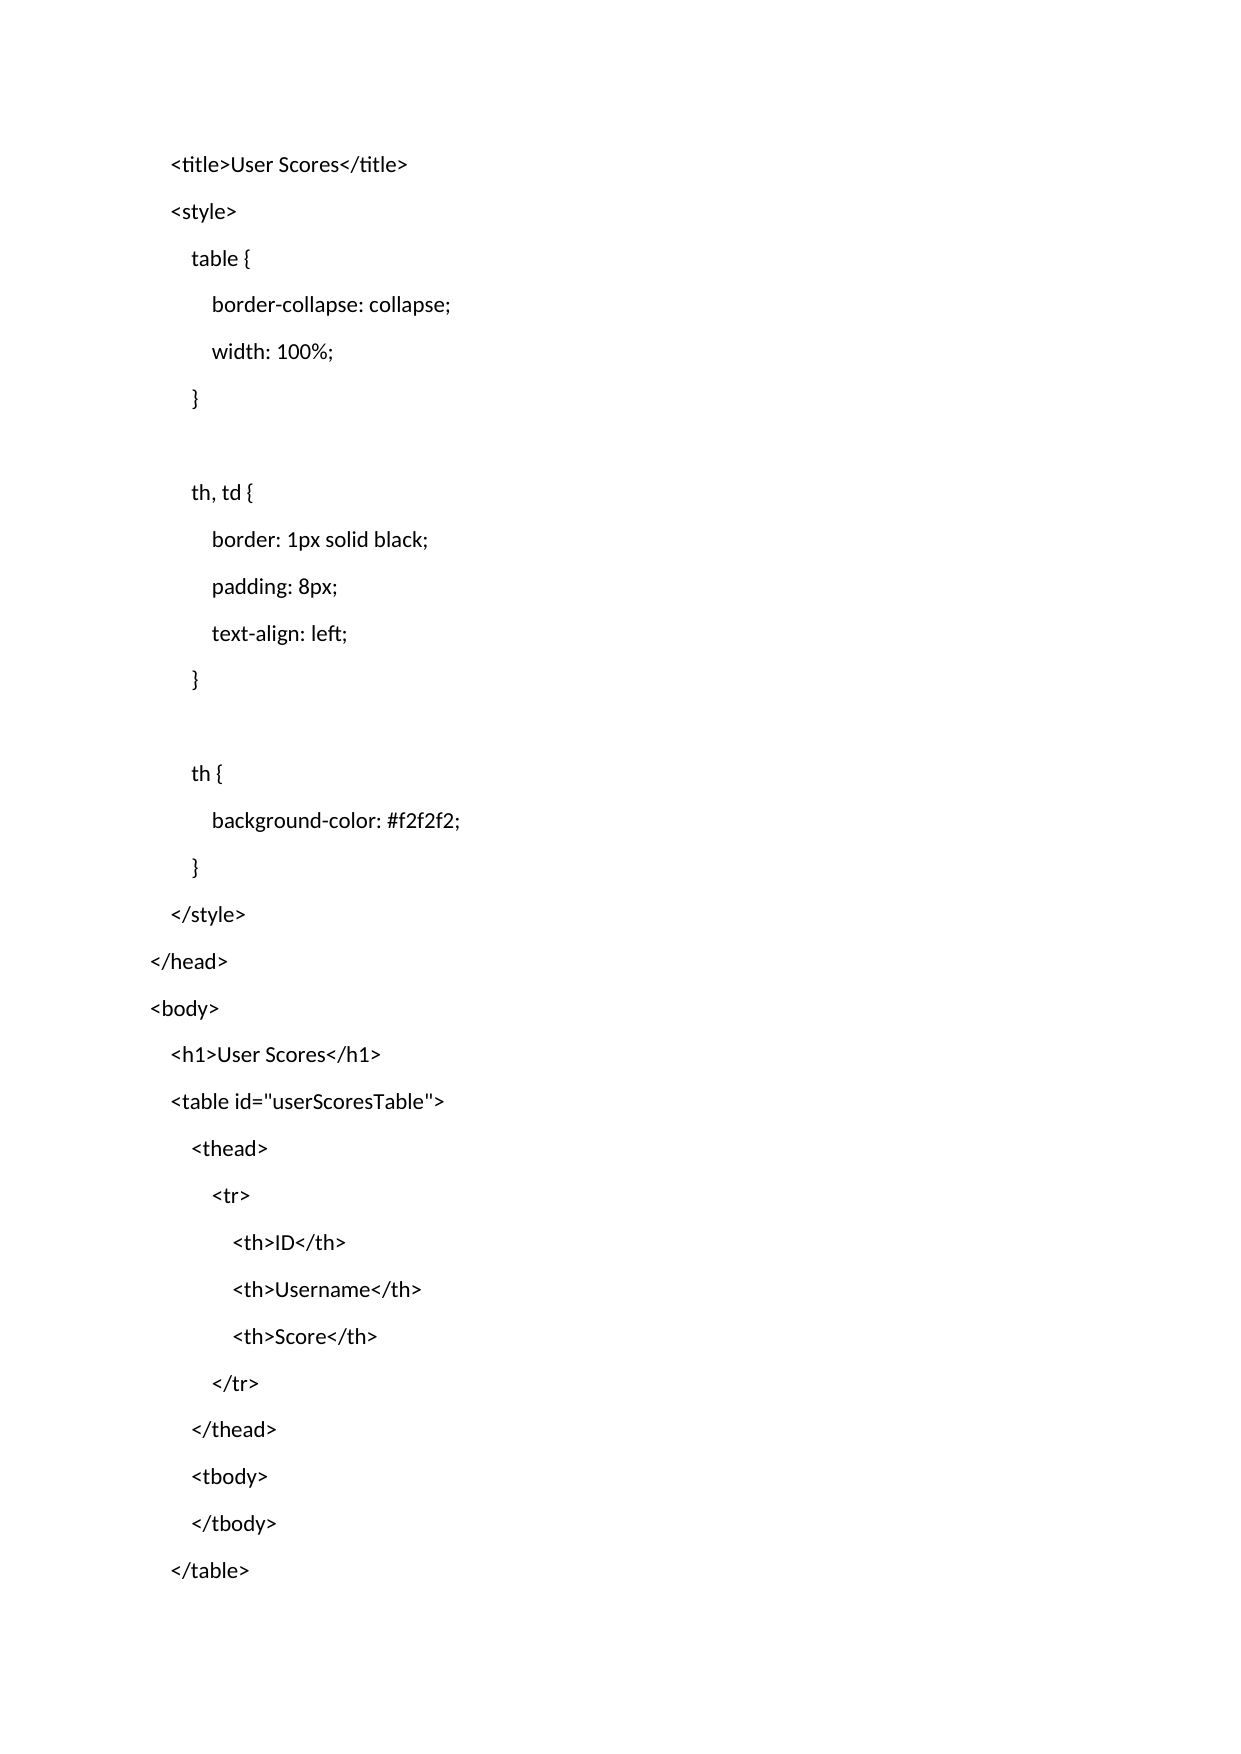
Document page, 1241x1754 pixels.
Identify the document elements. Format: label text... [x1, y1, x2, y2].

text border-collapse: collapse; [150, 291, 1090, 319]
text table { [150, 244, 1090, 272]
text </style> [150, 900, 1090, 928]
text </tr> [150, 1369, 1090, 1397]
text <th>Username</th> [150, 1275, 1090, 1303]
text } [150, 853, 1090, 881]
text } [150, 666, 1090, 694]
text <tbody> [150, 1462, 1090, 1491]
text <th>Score</th> [150, 1322, 1090, 1350]
text <th>ID</th> [150, 1228, 1090, 1256]
text <tr> [150, 1181, 1090, 1209]
text <thead> [150, 1134, 1090, 1162]
text text-align: left; [150, 619, 1090, 647]
text th, td { [150, 478, 1090, 506]
text background-color: #f2f2f2; [150, 806, 1090, 834]
text <title>User Scores</title> [150, 150, 1090, 178]
text </tbody> [150, 1509, 1090, 1537]
text </head> [150, 947, 1090, 975]
text border: 1px solid black; [150, 525, 1090, 553]
text <h1>User Scores</h1> [150, 1041, 1090, 1069]
text </thead> [150, 1416, 1090, 1444]
text th { [150, 759, 1090, 787]
text <style> [150, 197, 1090, 225]
text } [150, 384, 1090, 412]
text width: 100%; [150, 337, 1090, 366]
text padding: 8px; [150, 572, 1090, 600]
text <body> [150, 994, 1090, 1022]
text <table id="userScoresTable"> [150, 1087, 1090, 1116]
text </table> [150, 1556, 1090, 1584]
